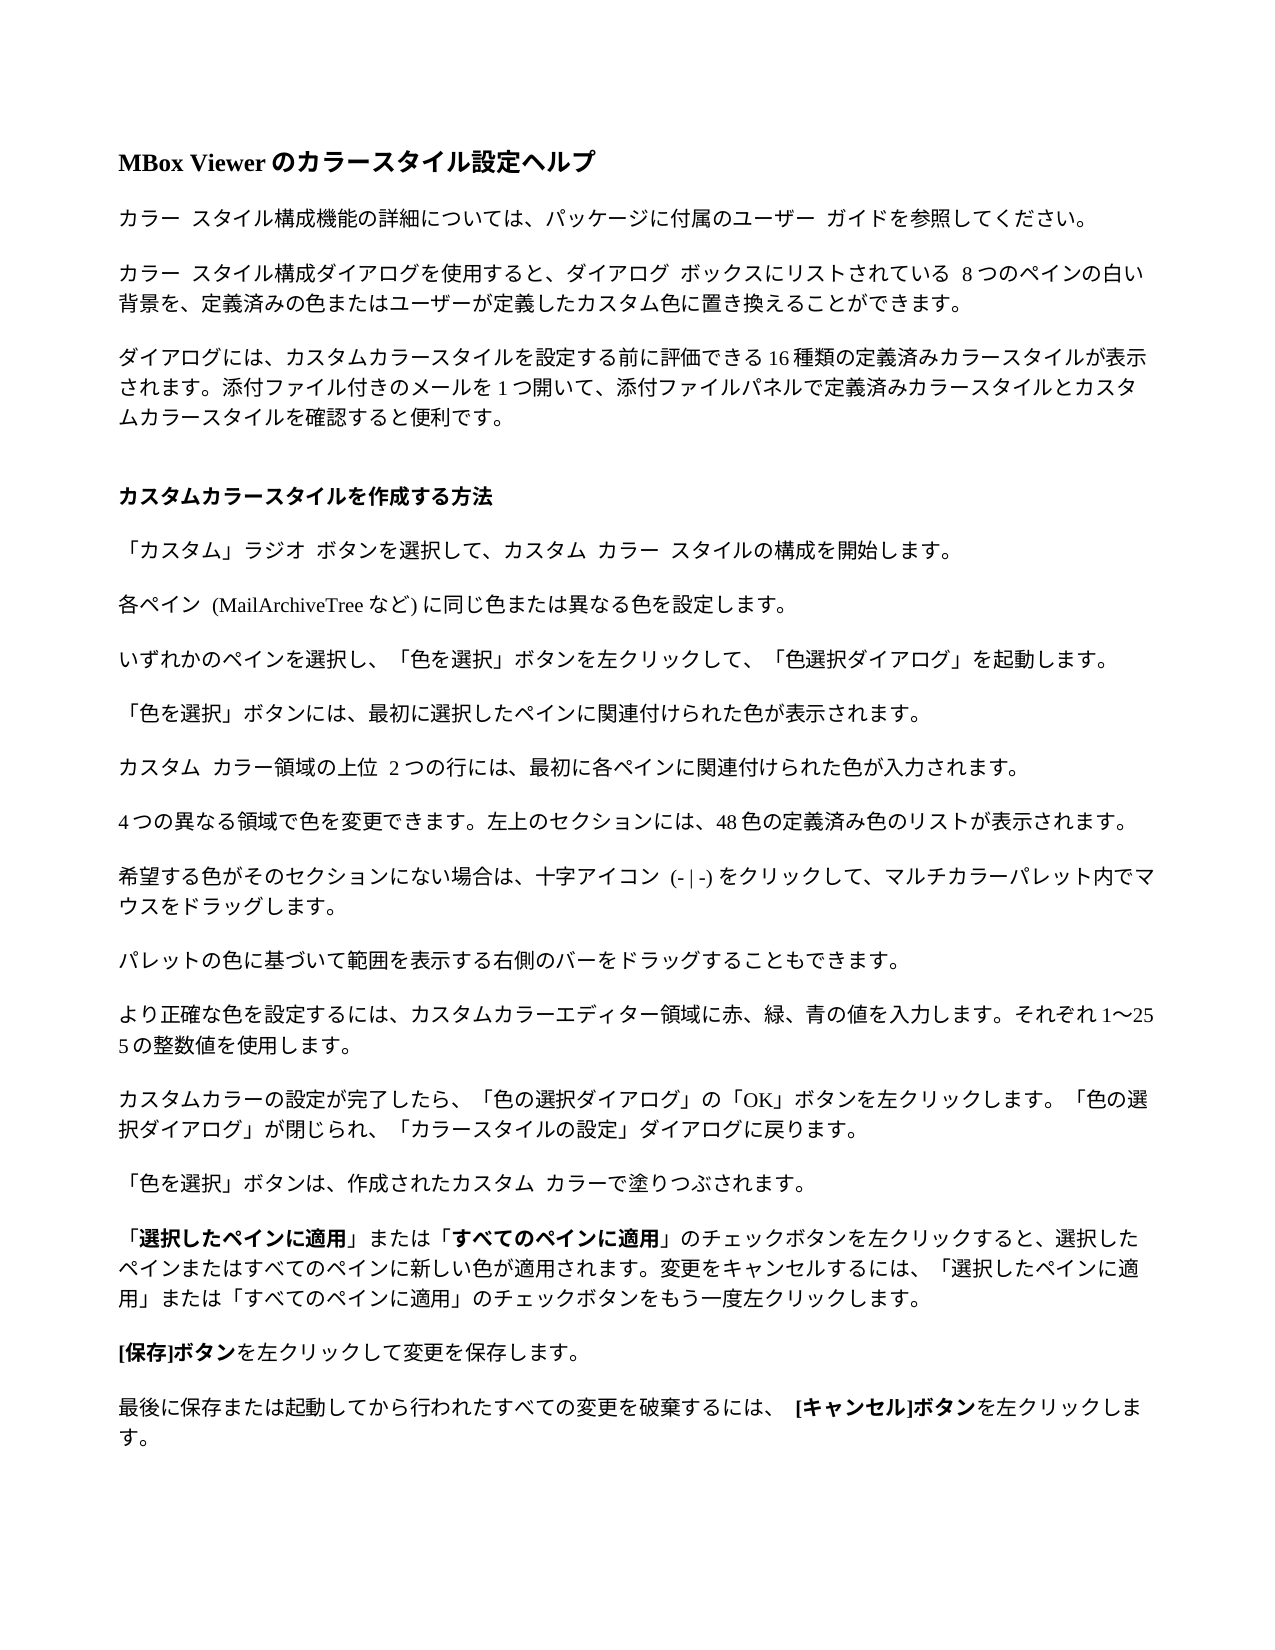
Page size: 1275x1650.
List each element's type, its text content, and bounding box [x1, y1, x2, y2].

text パレットの色に基づいて範囲を表示する右側のバーをドラッグすることもできます。 [118, 944, 1157, 974]
text [保存]ボタンを左クリックして変更を保存します。 [118, 1337, 1157, 1367]
text 各ペイン (MailArchiveTree など) に同じ色または異なる色を設定します。 [118, 588, 1157, 619]
text カラー スタイル構成機能の詳細については、パッケージに付属のユーザー ガイドを参照してください。 [118, 202, 1157, 233]
text MBox Viewerのカラースタイル設定ヘルプ [118, 142, 1157, 178]
text 「色を選択」ボタンは、作成されたカスタム カラーで塗りつぶされます。 [118, 1168, 1157, 1198]
text カスタムカラースタイルを作成する方法 [118, 480, 1157, 510]
text 「色を選択」ボタンには、最初に選択したペインに関連付けられた色が表示されます。 [118, 697, 1157, 727]
text 最後に保存または起動してから行われたすべての変更を破棄するには、 [キャンセル]ボタンを左クリックします。 [118, 1391, 1157, 1451]
text カスタム カラー領域の上位 2 つの行には、最初に各ペインに関連付けられた色が入力されます。 [118, 751, 1157, 782]
text 4つの異なる領域で色を変更できます。左上のセクションには、48色の定義済み色のリストが表示されます。 [118, 806, 1157, 836]
text 「カスタム」ラジオ ボタンを選択して、カスタム カラー スタイルの構成を開始します。 [118, 534, 1157, 564]
text 希望する色がそのセクションにない場合は、十字アイコン (- | -) をクリックして、マルチカラーパレット内でマウスをドラッグします。 [118, 860, 1157, 920]
text より正確な色を設定するには、カスタムカラーエディター領域に赤、緑、青の値を入力します。それぞれ1～255の整数値を使用します。 [118, 999, 1157, 1059]
text いずれかのペインを選択し、「色を選択」ボタンを左クリックして、「色選択ダイアログ」を起動します。 [118, 643, 1157, 673]
text カスタムカラーの設定が完了したら、「色の選択ダイアログ」の「OK」ボタンを左クリックします。「色の選択ダイアログ」が閉じられ、「カラースタイルの設定」ダイアログに戻ります。 [118, 1083, 1157, 1143]
text 「選択したペインに適用」または「すべてのペインに適用」のチェックボタンを左クリックすると、選択したペインまたはすべてのペインに新しい色が適用されます。変更をキャンセルするには、「選択したペインに適用」または「すべてのペインに適用」のチェックボタンをもう一度左クリックします。 [118, 1222, 1157, 1312]
text カラー スタイル構成ダイアログを使用すると、ダイアログ ボックスにリストされている 8 つのペインの白い背景を、定義済みの色またはユーザーが定義したカスタム色に置き換えることができます。 [118, 257, 1157, 317]
text ダイアログには、カスタムカラースタイルを設定する前に評価できる16種類の定義済みカラースタイルが表示されます。添付ファイル付きのメールを1つ開いて、添付ファイルパネルで定義済みカラースタイルとカスタムカラースタイルを確認すると便利です。 [118, 341, 1157, 432]
